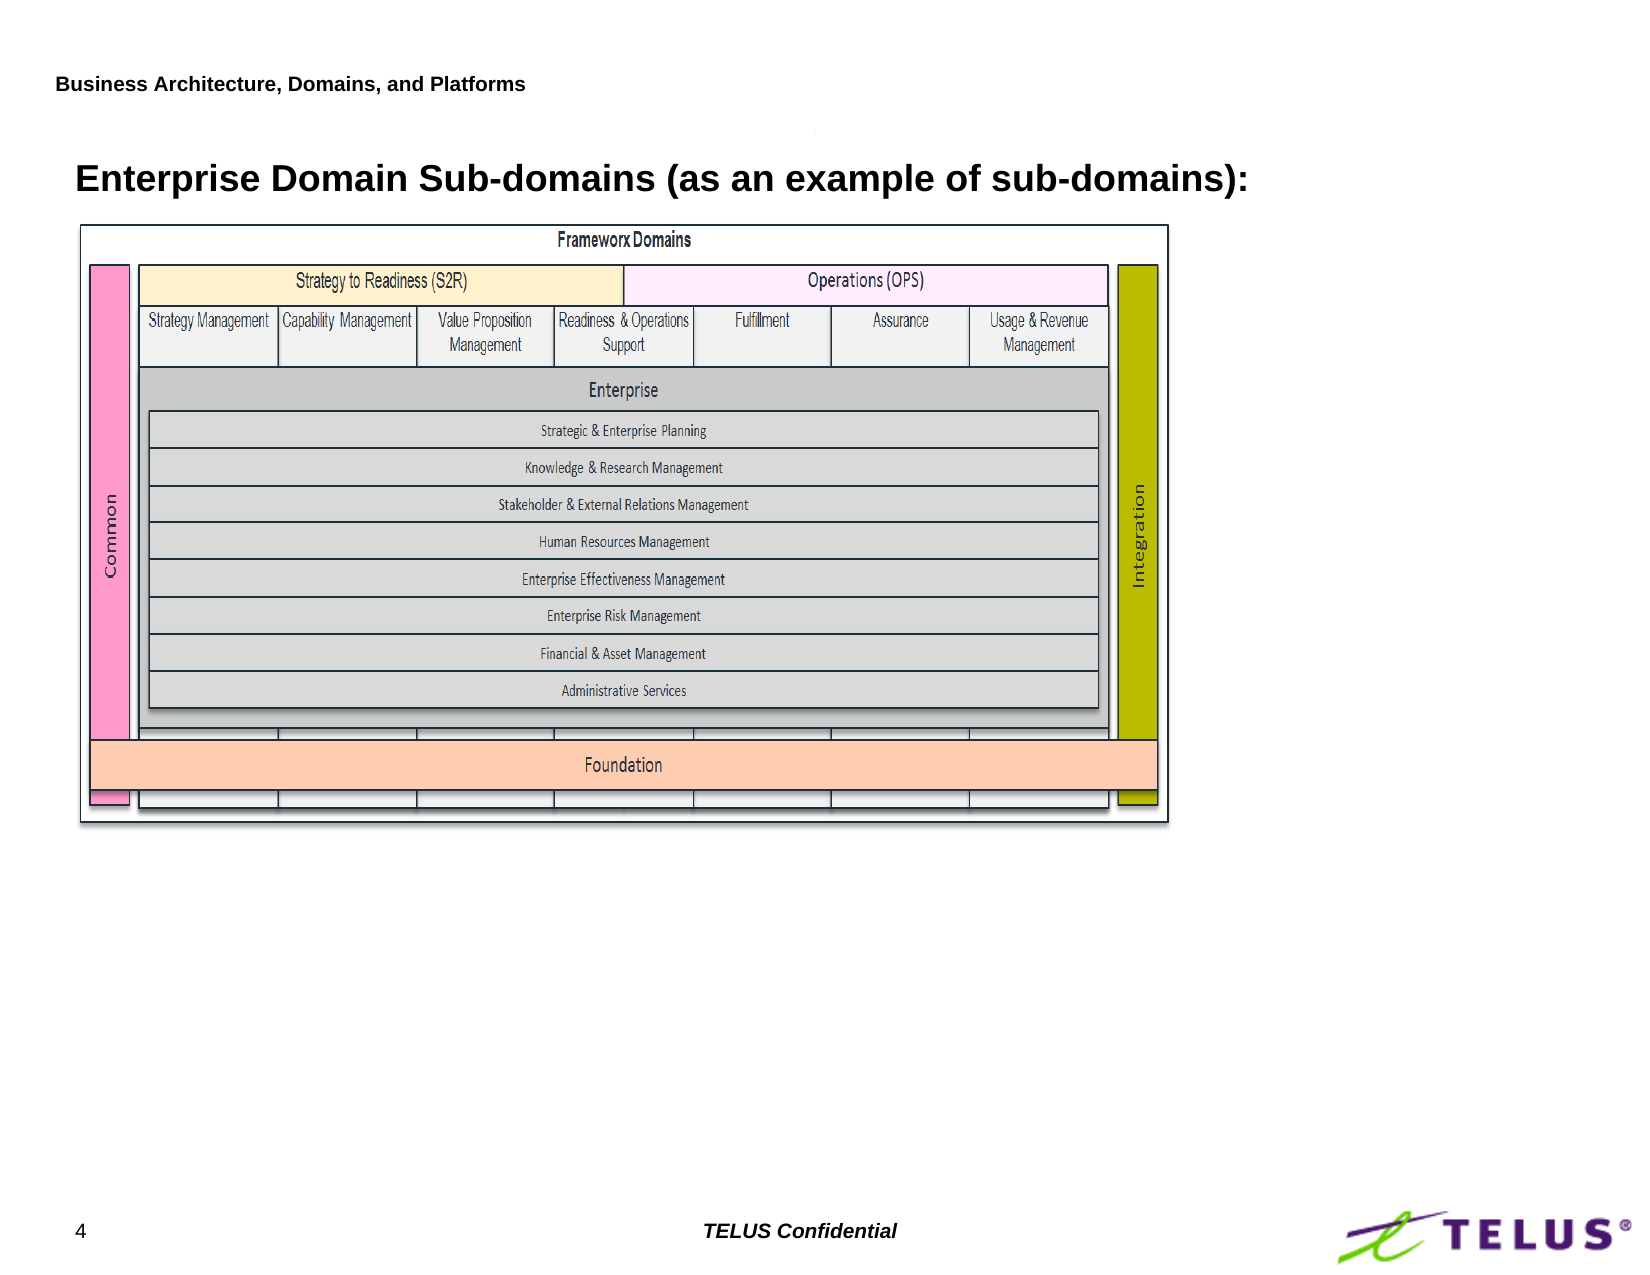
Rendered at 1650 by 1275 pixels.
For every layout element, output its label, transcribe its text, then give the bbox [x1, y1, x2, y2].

picture [75, 218, 1175, 834]
subtitle Enterprise Domain Sub-domains (as an example of sub-domains): [75, 156, 1575, 199]
picture [1337, 1211, 1632, 1265]
